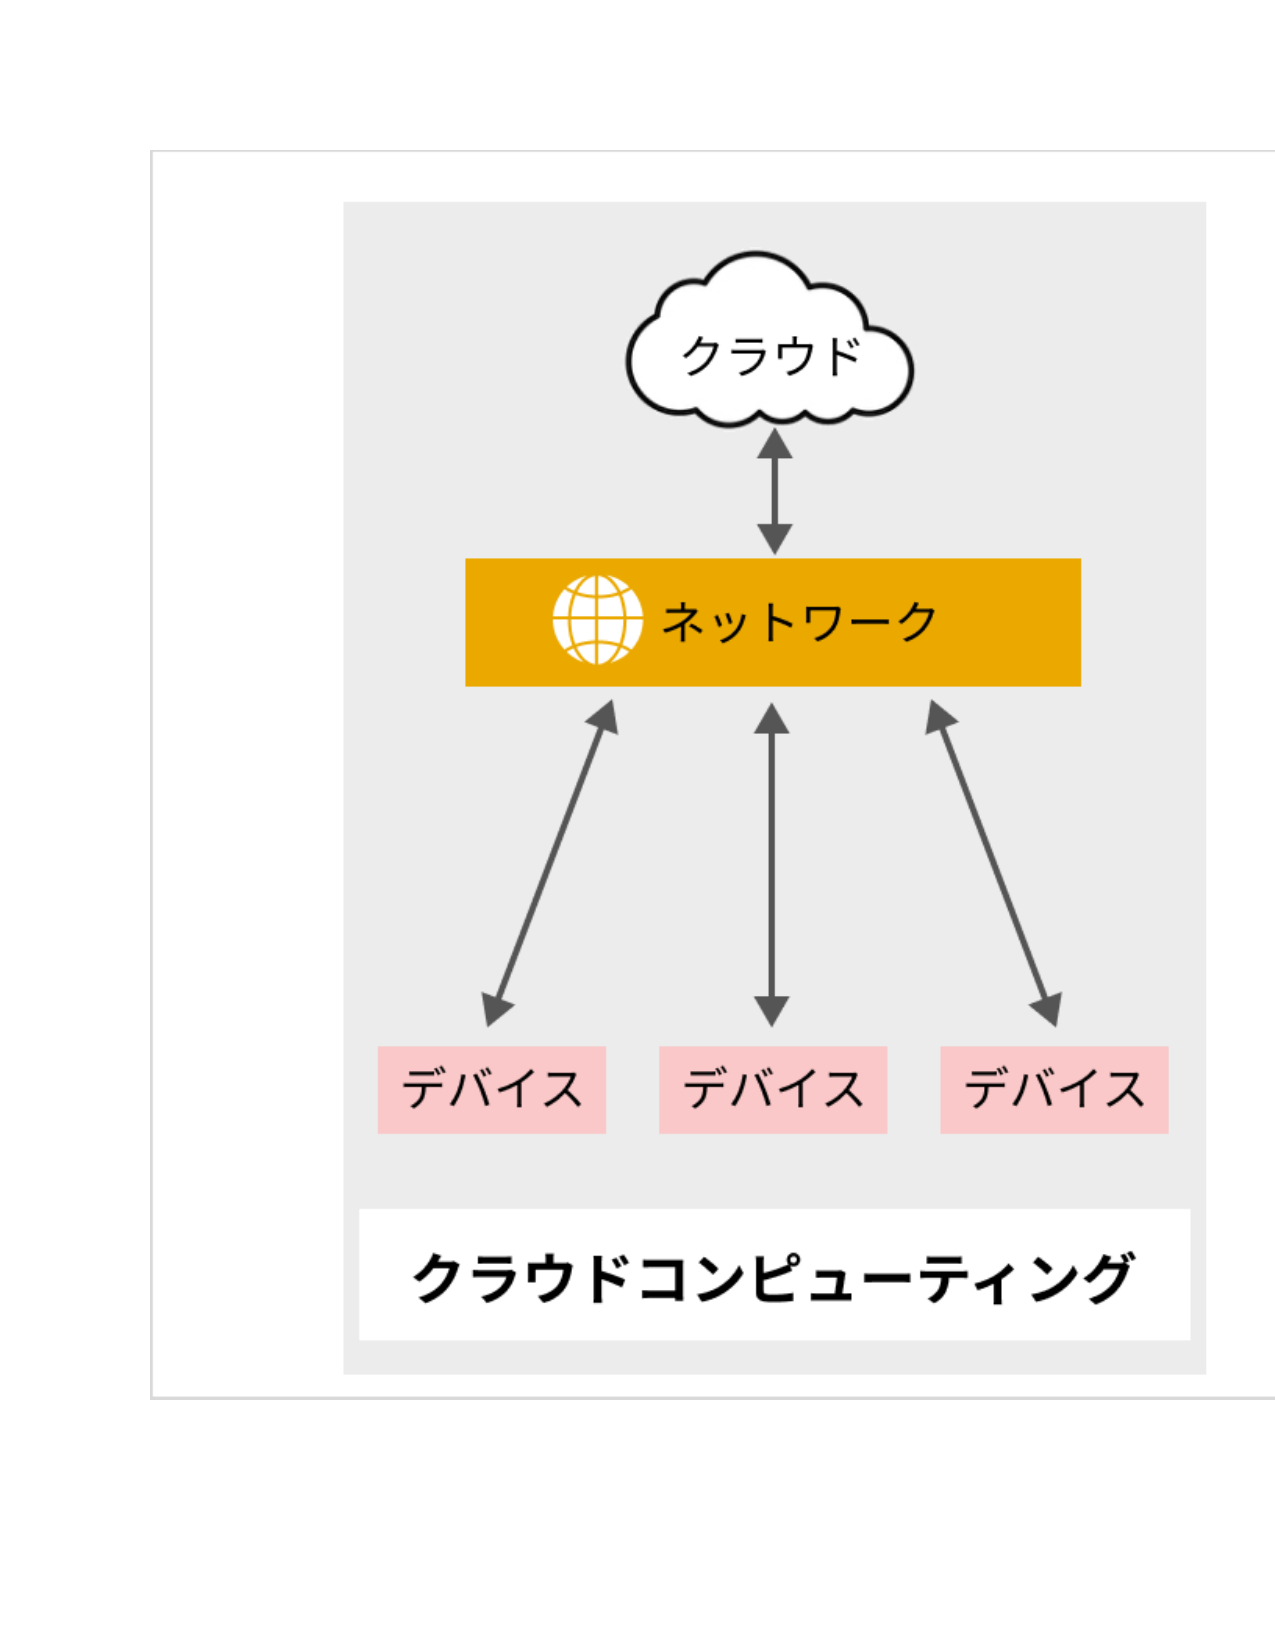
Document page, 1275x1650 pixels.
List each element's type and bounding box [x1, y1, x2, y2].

picture [150, 150, 1275, 1400]
